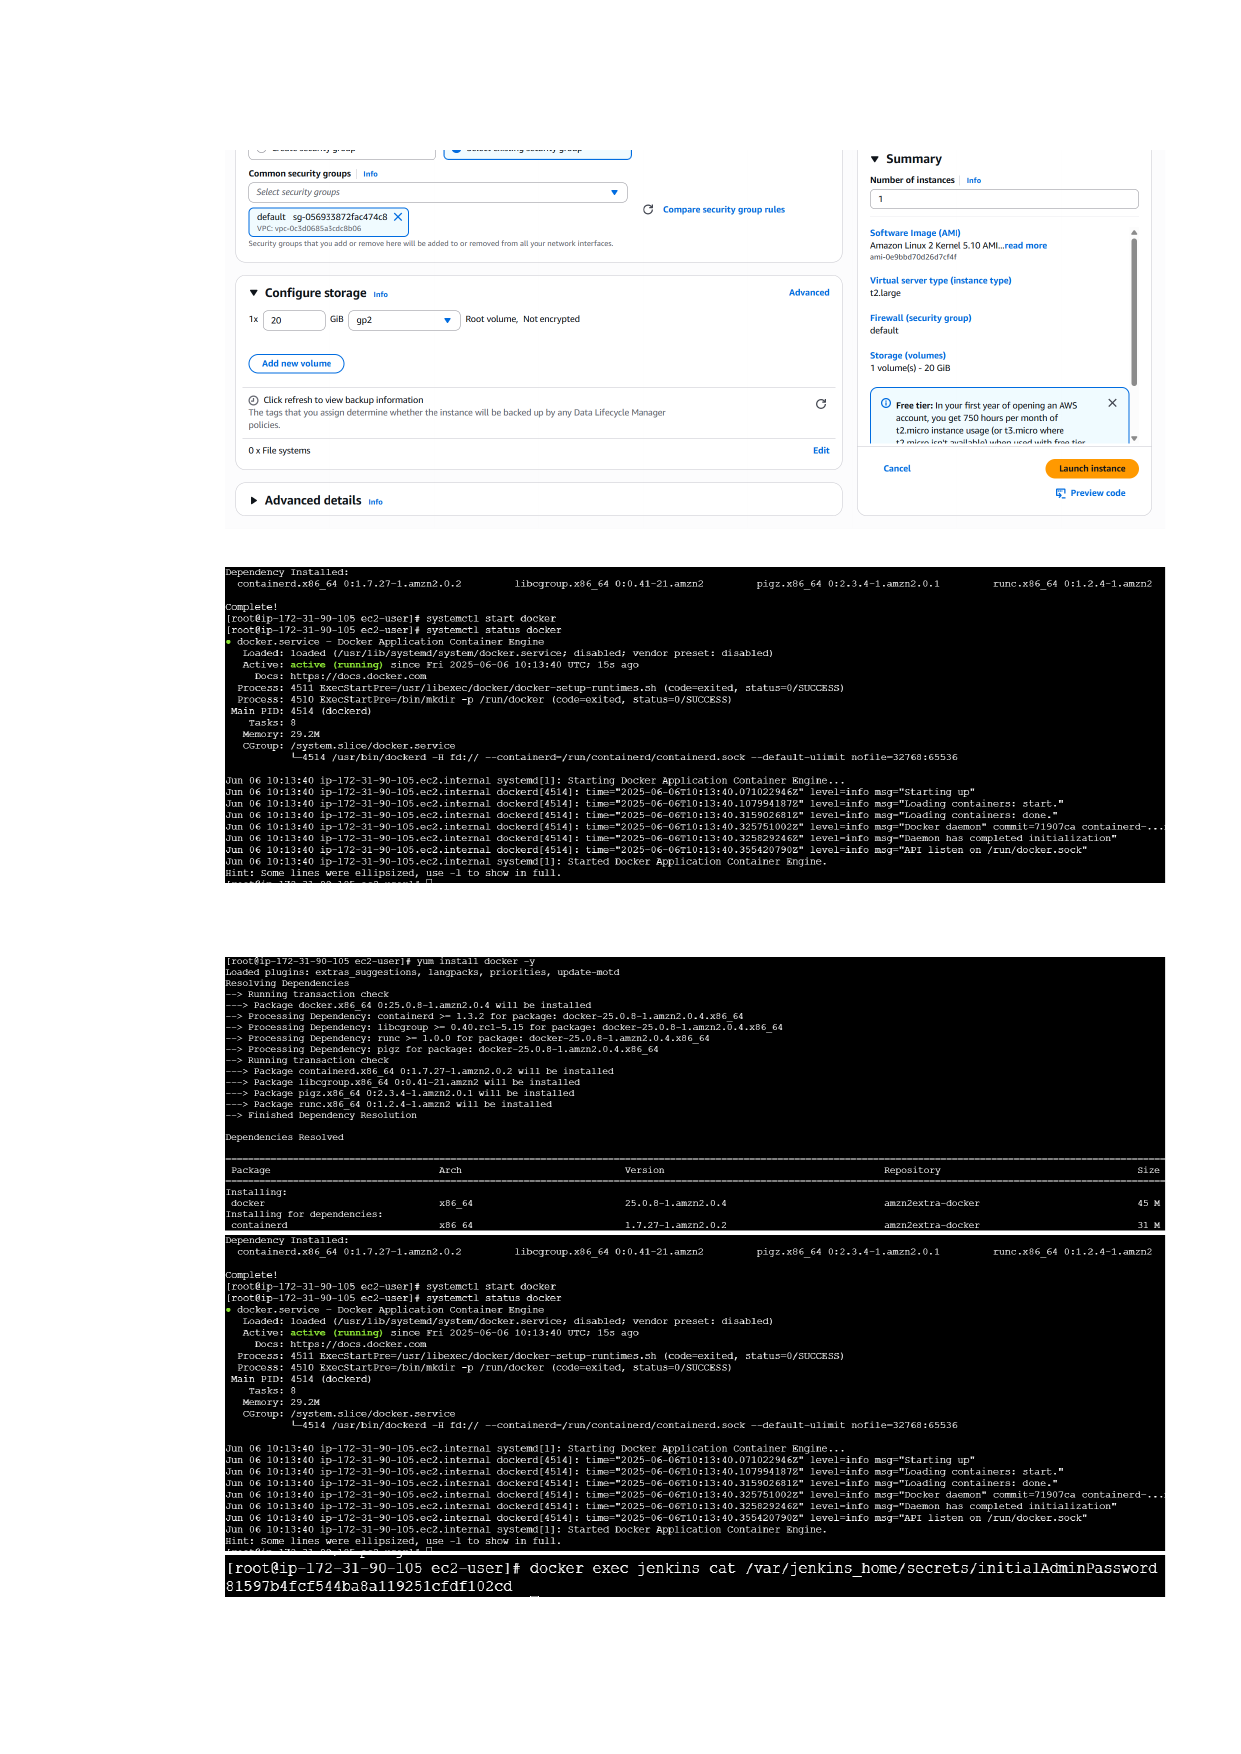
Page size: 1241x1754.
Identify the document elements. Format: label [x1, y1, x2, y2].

picture [225, 150, 1166, 529]
picture [225, 1235, 1166, 1551]
picture [225, 1555, 1166, 1597]
picture [225, 567, 1166, 883]
picture [225, 957, 1166, 1231]
